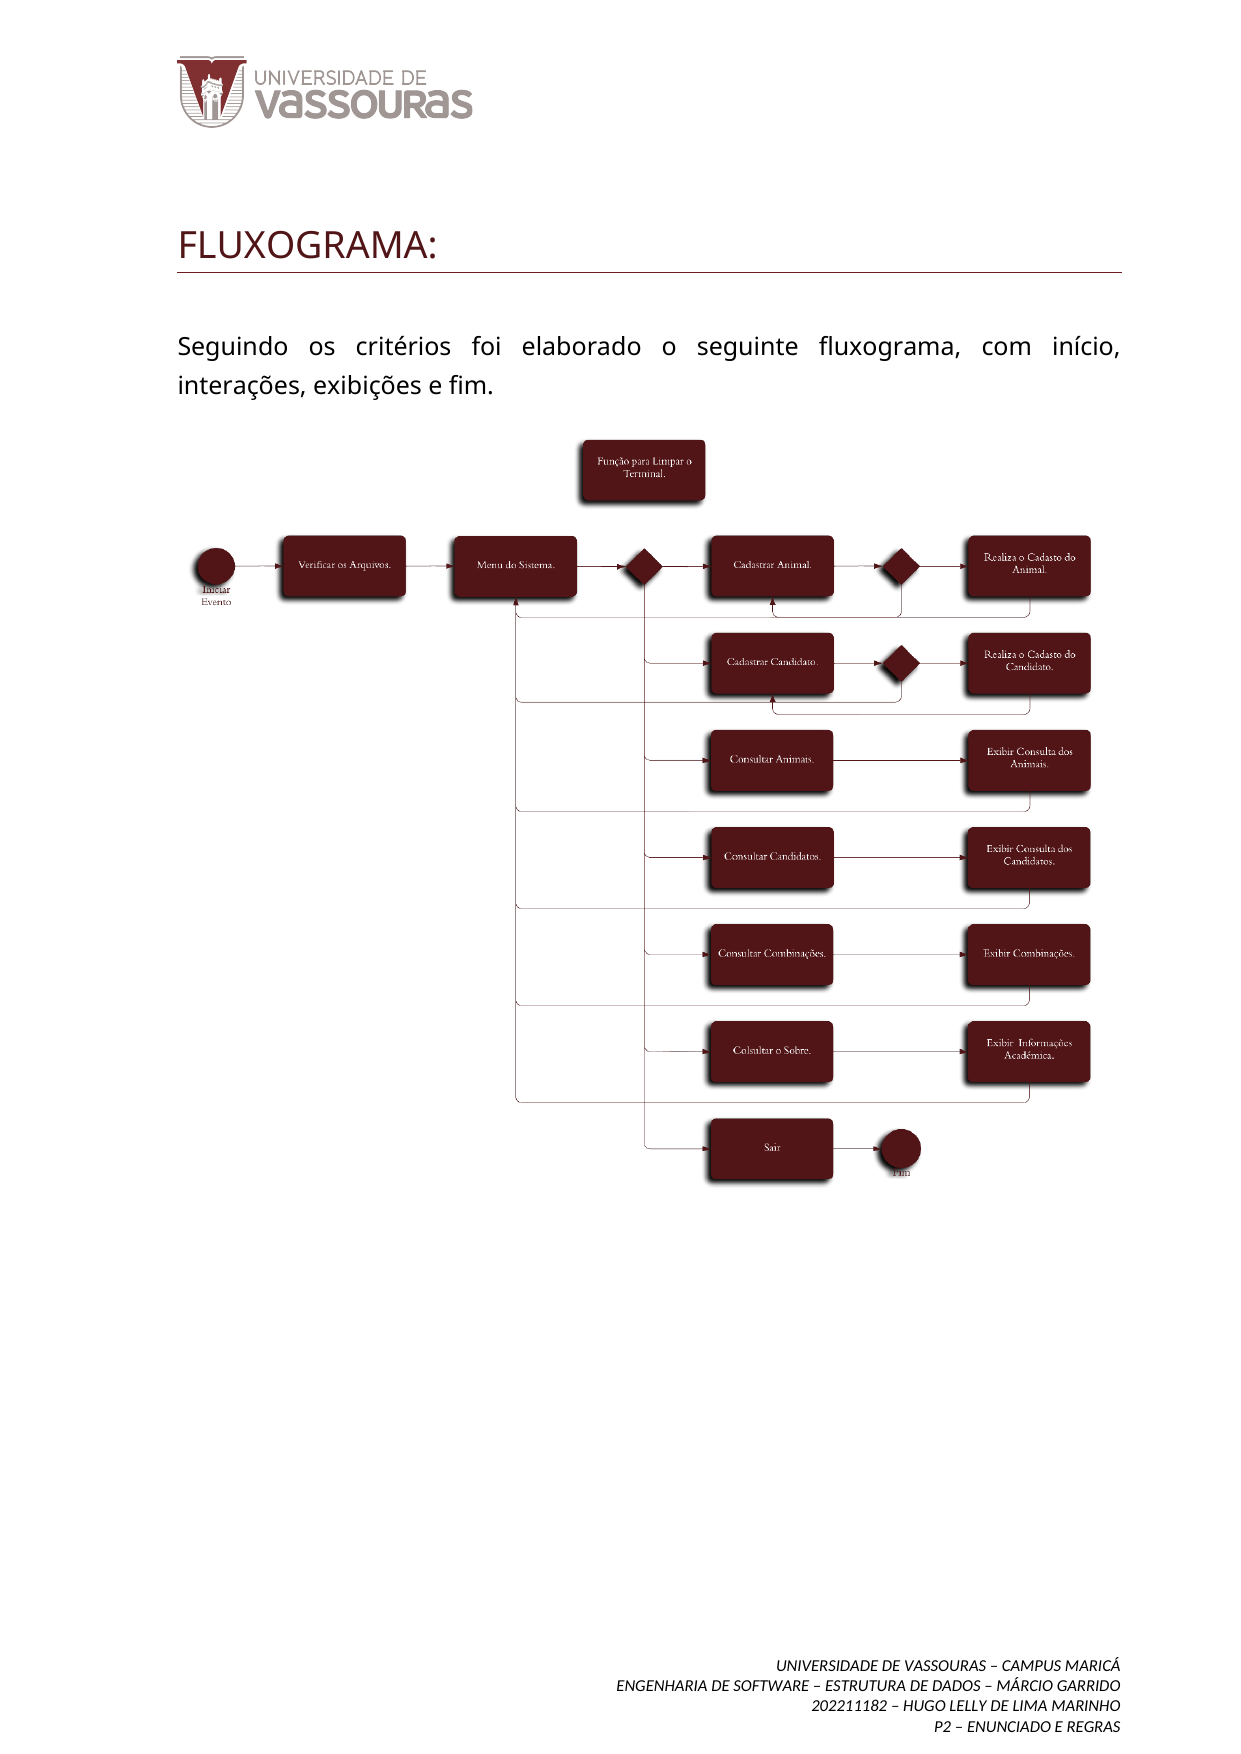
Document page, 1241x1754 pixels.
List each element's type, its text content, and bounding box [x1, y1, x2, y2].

picture [177, 56, 473, 128]
text Seguindo os critérios foi elaborado o seguinte fluxograma, com início, interações, exibições e fim. [177, 329, 1122, 402]
picture [177, 419, 1123, 1200]
subtitle FLUXOGRAMA: [177, 219, 1122, 272]
